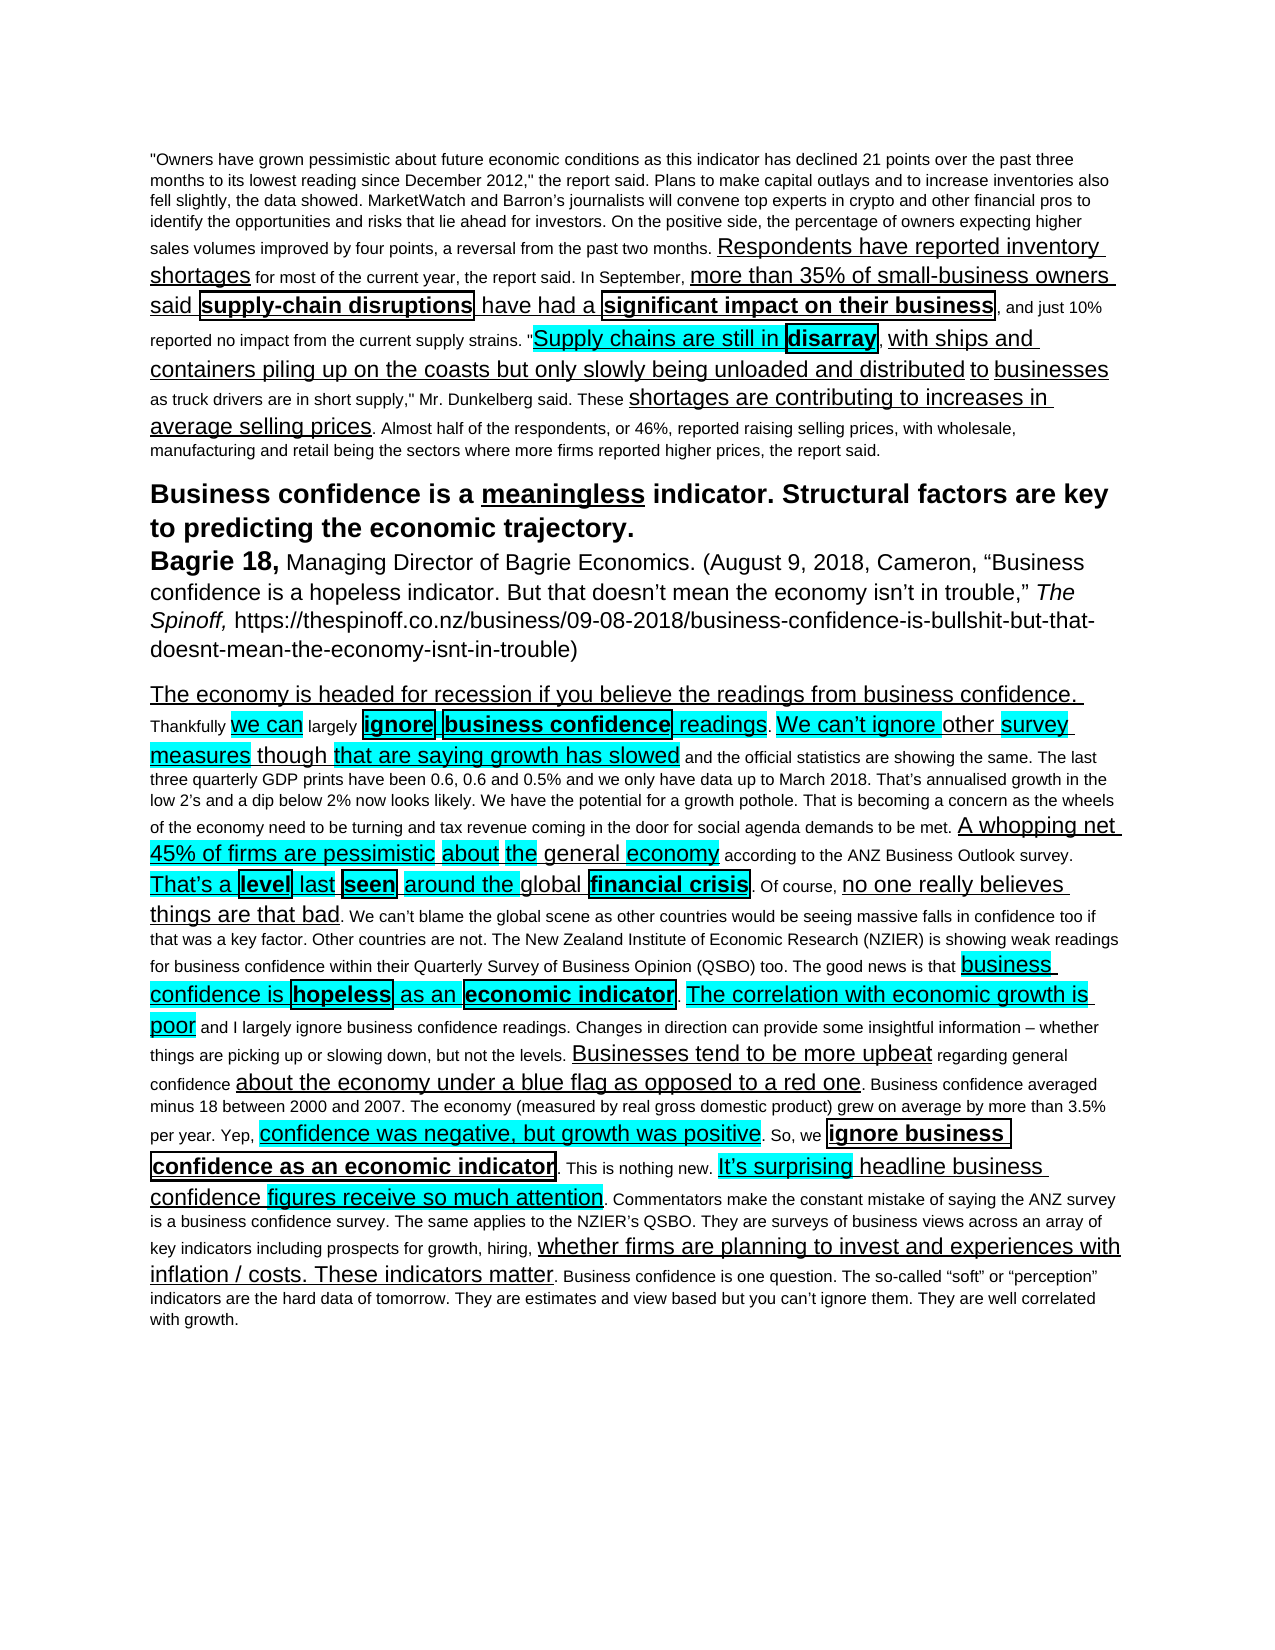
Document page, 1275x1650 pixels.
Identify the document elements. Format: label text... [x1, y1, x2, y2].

text Bagrie 18, Managing Director of Bagrie Economics. (August 9, 2018, Cameron, “Business confidence is a hopeless indicator. But that doesn’t mean the economy isn’t in trouble,” The Spinoff, https://thespinoff.co.nz/business/09-08-2018/business-confidence-is-bullshit-but-that-doesnt-mean-the-economy-isnt-in-trouble) [150, 545, 1125, 662]
text The economy is headed for recession if you believe the readings from business confidence. Thankfully we can largely ignore business confidence readings. We can’t ignore other survey measures though that are saying growth has slowed and the official statistics are showing the same. The last three quarterly GDP prints have been 0.6, 0.6 and 0.5% and we only have data up to March 2018. That’s annualised growth in the low 2’s and a dip below 2% now looks likely. We have the potential for a growth pothole. That is becoming a concern as the wheels of the economy need to be turning and tax revenue coming in the door for social agenda demands to be met. A whopping net 45% of firms are pessimistic about the general economy according to the ANZ Business Outlook survey. That’s a level last seen around the global financial crisis. Of course, no one really believes things are that bad. We can’t blame the global scene as other countries would be seeing massive falls in confidence too if that was a key factor. Other countries are not. The New Zealand Institute of Economic Research (NZIER) is showing weak readings for business confidence within their Quarterly Survey of Business Opinion (QSBO) too. The good news is that business confidence is hopeless as an economic indicator. The correlation with economic growth is poor and I largely ignore business confidence readings. Changes in direction can provide some insightful information – whether things are picking up or slowing down, but not the levels. Businesses tend to be more upbeat regarding general confidence about the economy under a blue flag as opposed to a red one. Business confidence averaged minus 18 between 2000 and 2007. The economy (measured by real gross domestic product) grew on average by more than 3.5% per year. Yep, confidence was negative, but growth was positive. So, we ignore business confidence as an economic indicator. This is nothing new. It’s surprising headline business confidence figures receive so much attention. Commentators make the constant mistake of saying the ANZ survey is a business confidence survey. The same applies to the NZIER’s QSBO. They are surveys of business views across an array of key indicators including prospects for growth, hiring, whether firms are planning to invest and experiences with inflation / costs. These indicators matter. Business confidence is one question. The so-called “soft” or “perception” indicators are the hard data of tomorrow. They are estimates and view based but you can’t ignore them. They are well correlated with growth. [150, 681, 1125, 1329]
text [150, 150, 1125, 460]
subtitle Business confidence is a meaningless indicator. Structural factors are key to predicting the economic trajectory. [150, 478, 1125, 543]
